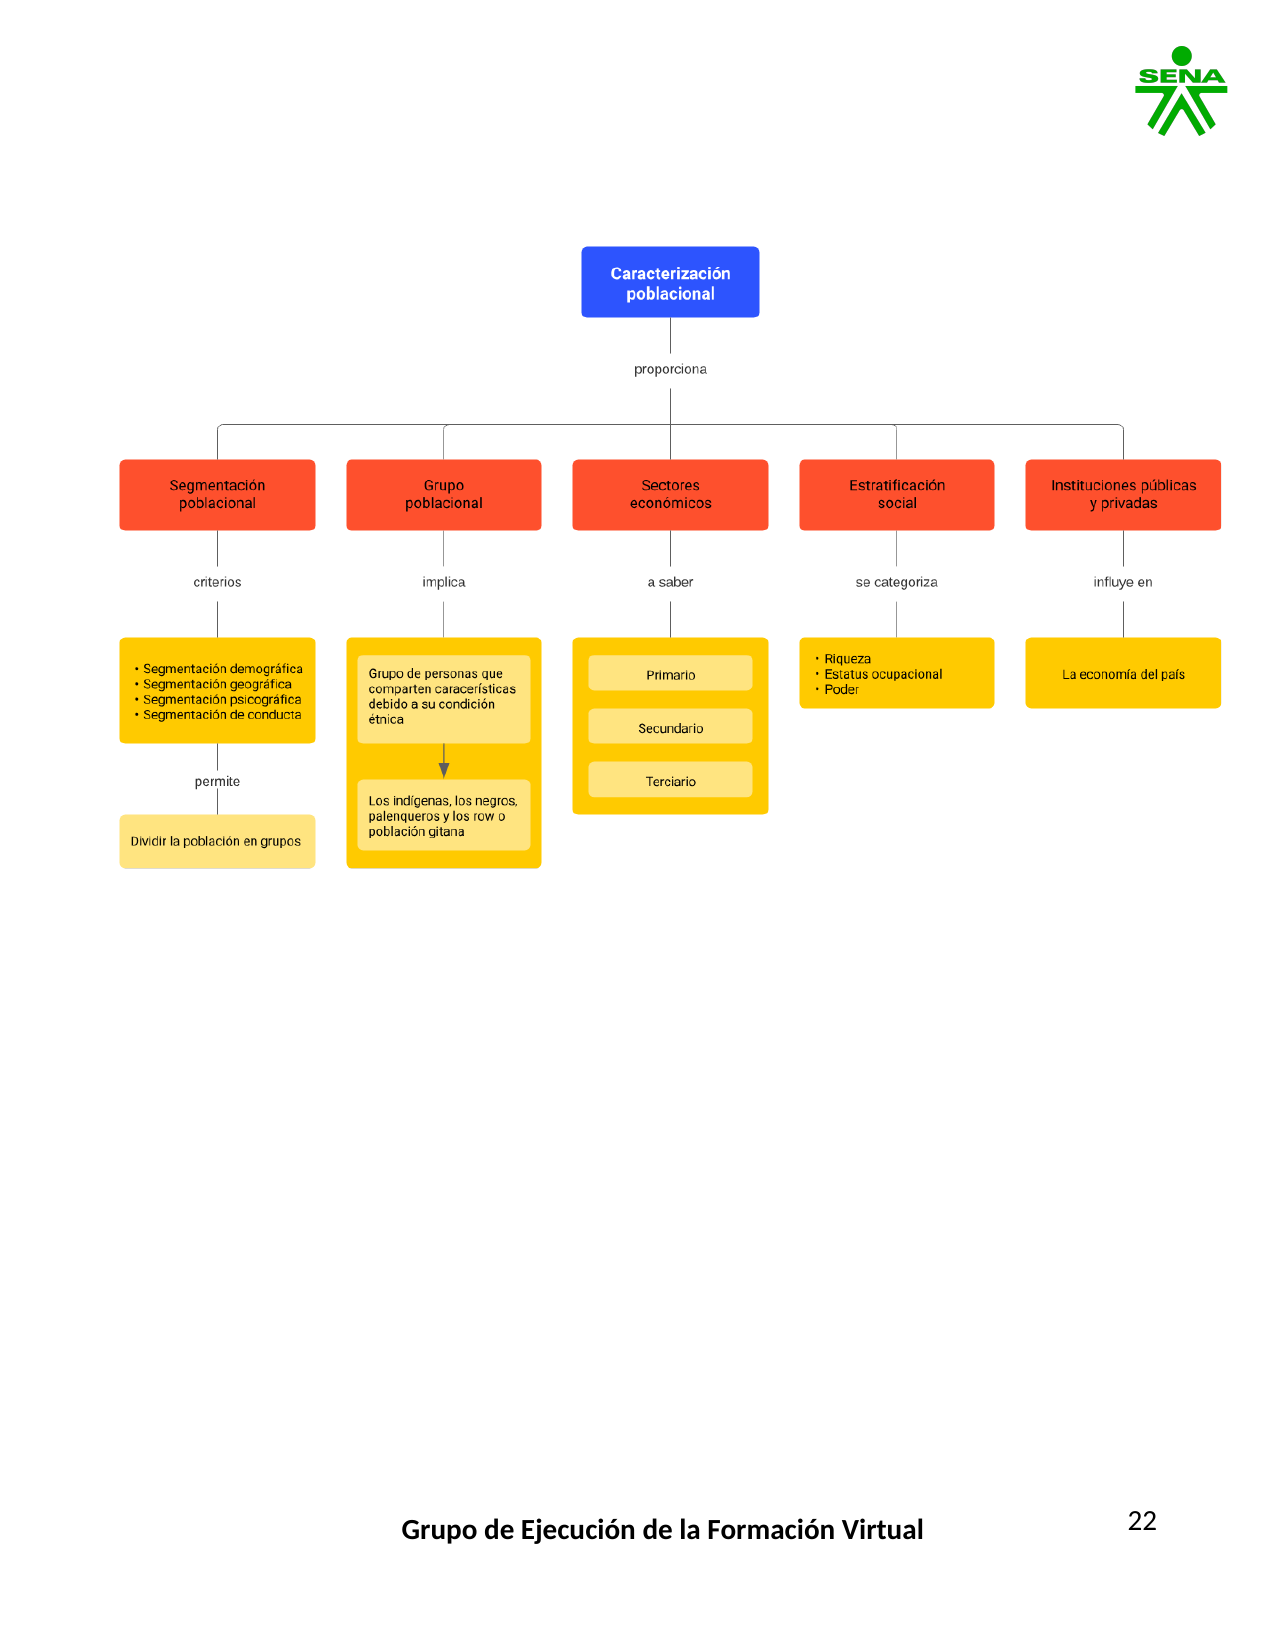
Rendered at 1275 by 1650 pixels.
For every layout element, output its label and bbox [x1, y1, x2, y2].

picture [1135, 46, 1228, 136]
picture [118, 245, 1222, 869]
